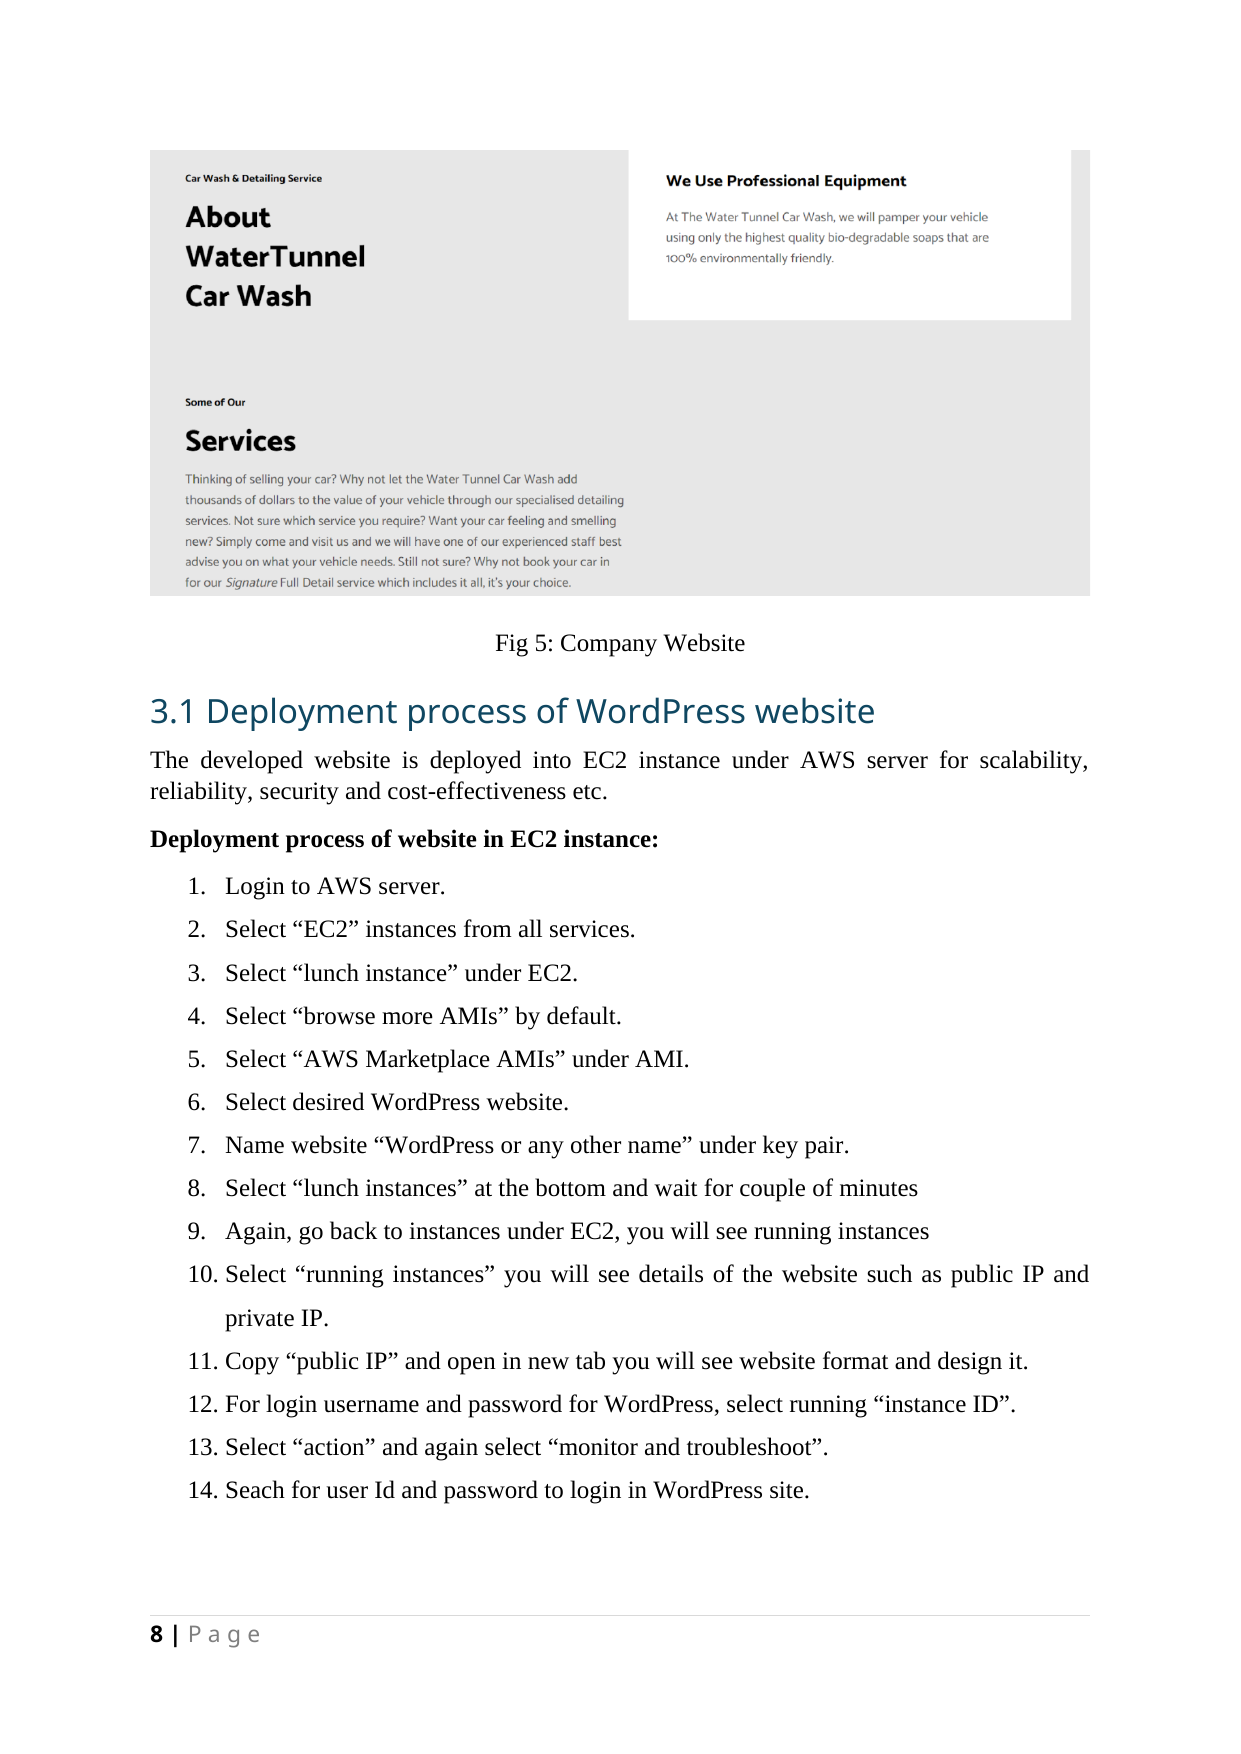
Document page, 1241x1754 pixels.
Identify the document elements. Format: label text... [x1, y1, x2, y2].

list Copy “public IP” and open in new tab you will see website format and design it. [187, 1346, 1090, 1374]
picture [150, 150, 1091, 596]
list Select “browse more AMIs” by default. [187, 1001, 1090, 1029]
list Select “action” and again select “monitor and troubleshoot”. [187, 1432, 1090, 1461]
list Again, go back to instances under EC2, you will see running instances [187, 1216, 1090, 1245]
list Select desired WordPress website. [187, 1087, 1090, 1116]
text Deployment process of website in EC2 instance: [150, 824, 1090, 852]
list Seach for user Id and password to login in WordPress site. [187, 1475, 1090, 1504]
list Select “lunch instances” at the bottom and wait for couple of minutes [187, 1173, 1090, 1202]
list Select “running instances” you will see details of the website such as public IP and private IP. [187, 1259, 1090, 1331]
list Select “lunch instance” under EC2. [187, 958, 1090, 986]
list Select “AWS Marketplace AMIs” under AMI. [187, 1044, 1090, 1073]
list Select “EC2” instances from all services. [187, 914, 1090, 943]
list Login to AWS server. [187, 871, 1090, 900]
text The developed website is deployed into EC2 instance under AWS server for scalability, reliability, security and cost-effectiveness etc. [150, 745, 1090, 805]
text Fig 5: Company Website [150, 628, 1090, 657]
subtitle 3.1 Deployment process of WordPress website [150, 688, 1090, 733]
list Name website “WordPress or any other name” under key pair. [187, 1130, 1090, 1159]
list For login username and password for WordPress, select running “instance ID”. [187, 1389, 1090, 1418]
